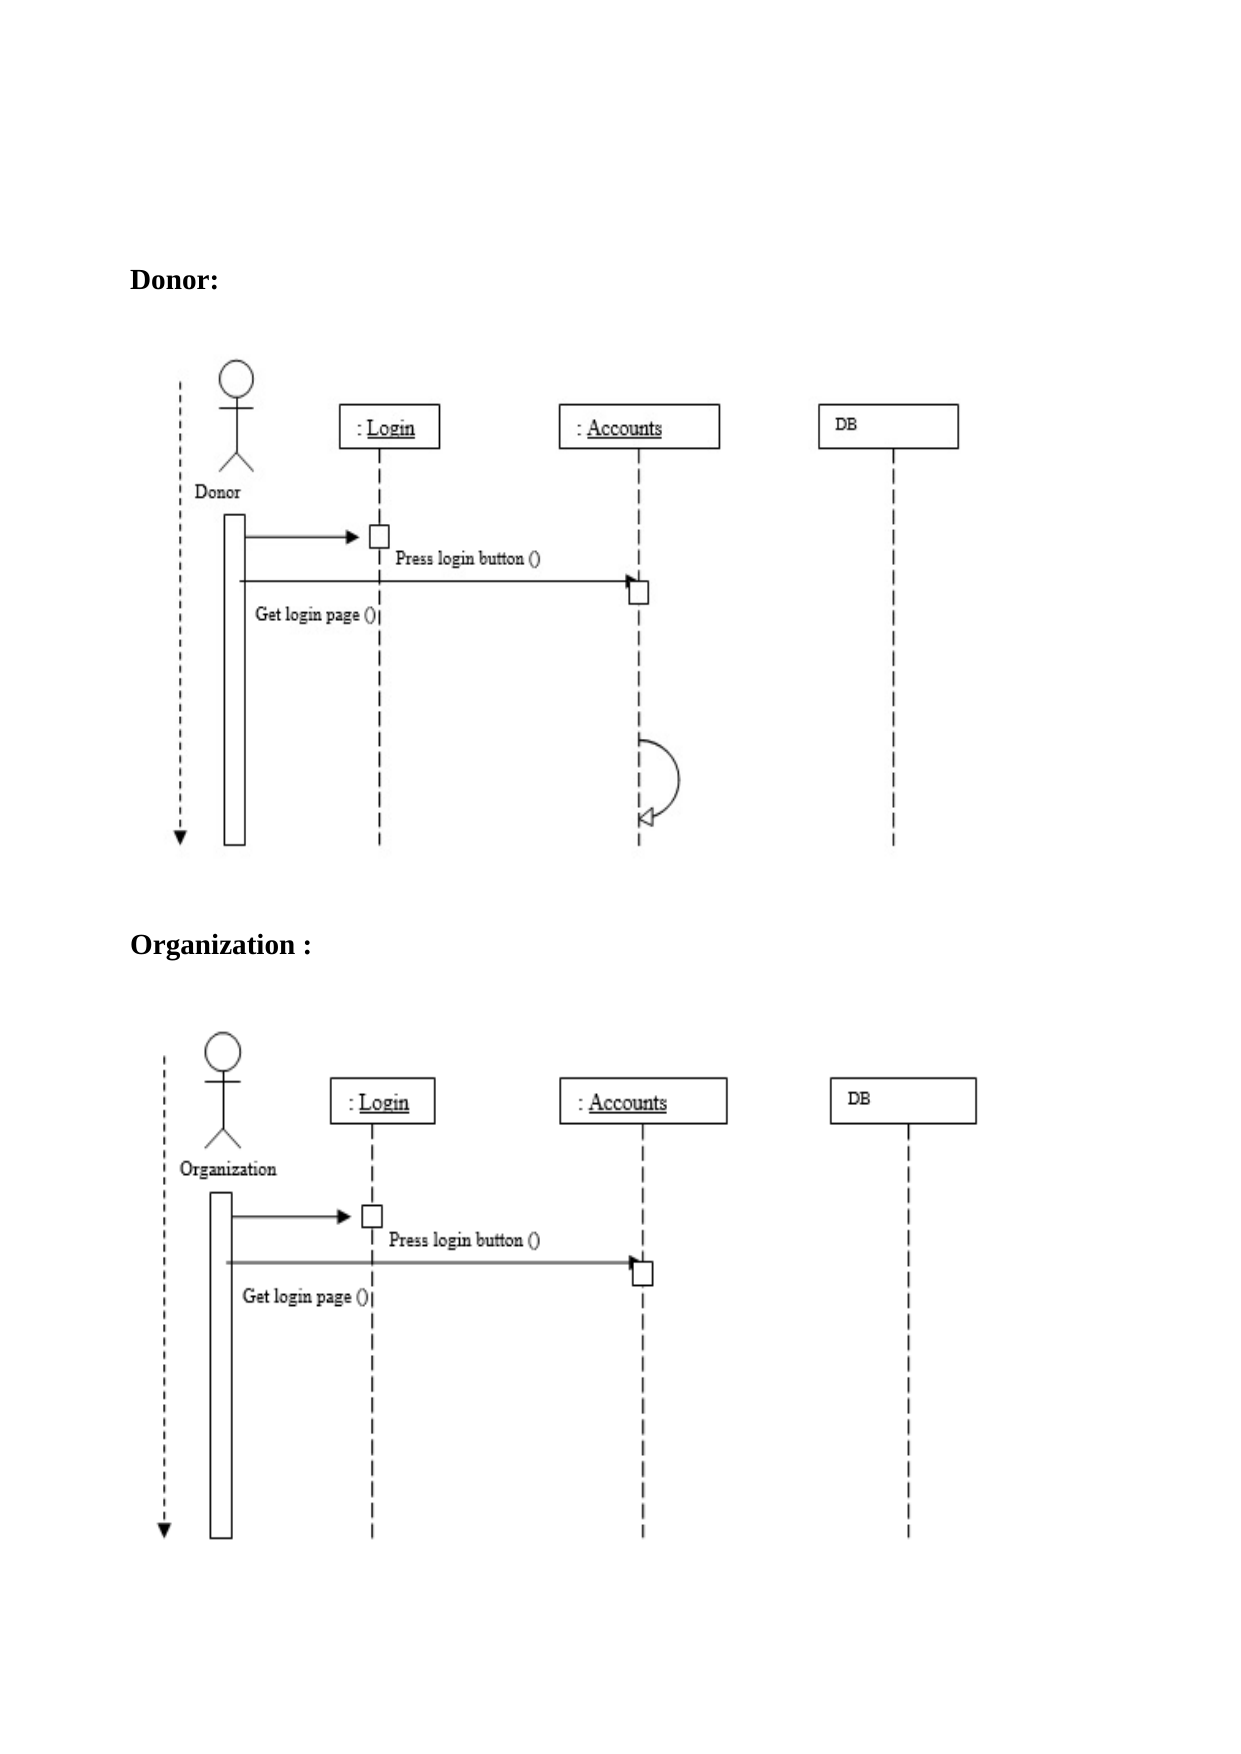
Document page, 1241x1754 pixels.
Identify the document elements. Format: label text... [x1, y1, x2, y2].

text Donor: [130, 262, 1090, 296]
text Organization : [130, 927, 1090, 961]
picture [129, 994, 1035, 1565]
picture [129, 329, 1070, 897]
